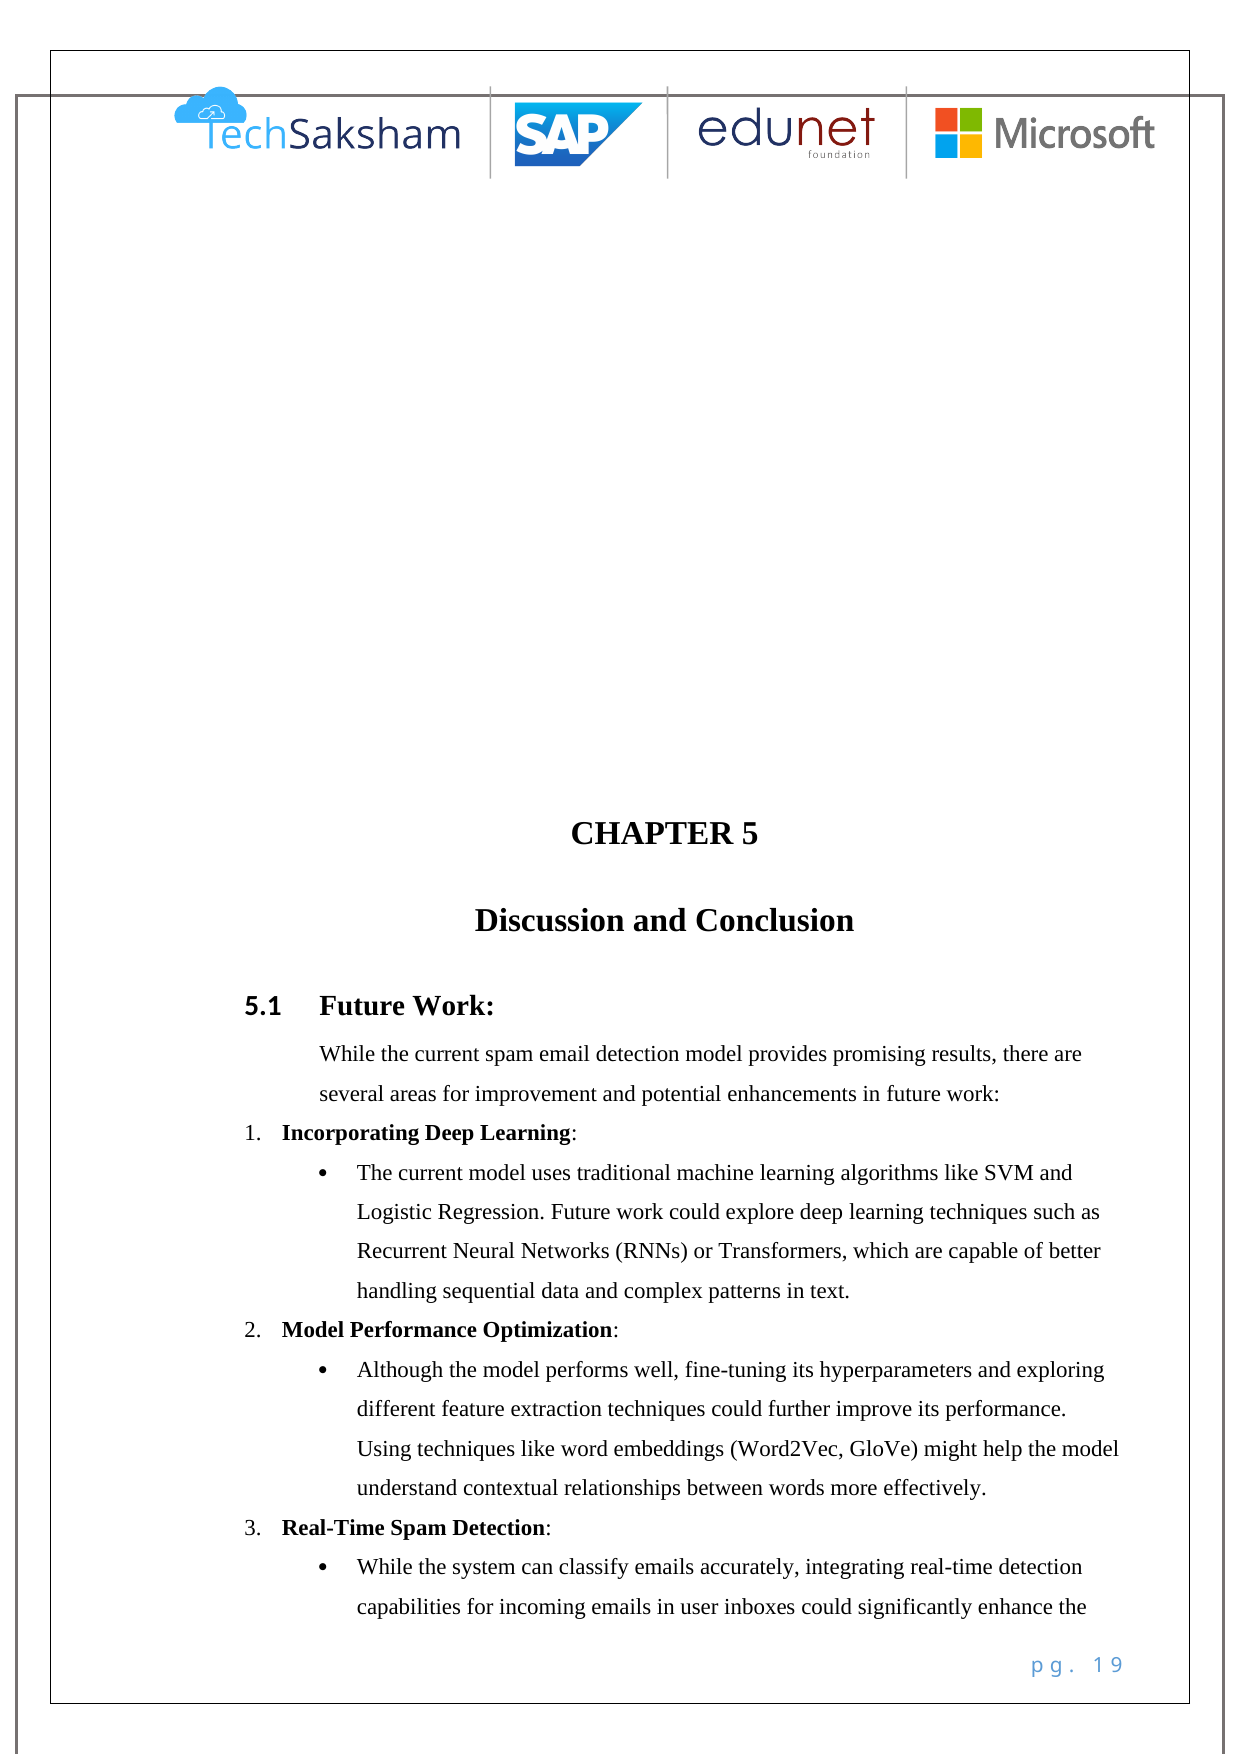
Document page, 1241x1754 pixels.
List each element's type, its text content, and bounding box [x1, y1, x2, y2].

picture [930, 102, 1161, 163]
list Incorporating Deep Learning: [244, 1119, 1122, 1146]
list Real-Time Spam Detection: [244, 1514, 1122, 1540]
picture [691, 100, 883, 165]
list Future Work: [244, 987, 1122, 1022]
picture [168, 79, 467, 155]
list While the current spam email detection model provides promising results, there are several areas for improvement and potential enhancements in future work: [319, 1040, 1122, 1106]
list Model Performance Optimization: [244, 1317, 1122, 1343]
list Although the model performs well, fine-tuning its hyperparameters and exploring different feature extraction techniques could further improve its performance. Using techniques like word embeddings (Word2Vec, GloVe) might help the model understand contextual relationships between words more effectively. [319, 1356, 1122, 1501]
picture [514, 98, 644, 167]
text Discussion and Conclusion [207, 900, 1122, 938]
text CHAPTER 5 [207, 813, 1122, 852]
list The current model uses traditional machine learning algorithms like SVM and Logistic Regression. Future work could explore deep learning techniques such as Recurrent Neural Networks (RNNs) or Transformers, which are capable of better handling sequential data and complex patterns in text. [319, 1159, 1122, 1303]
